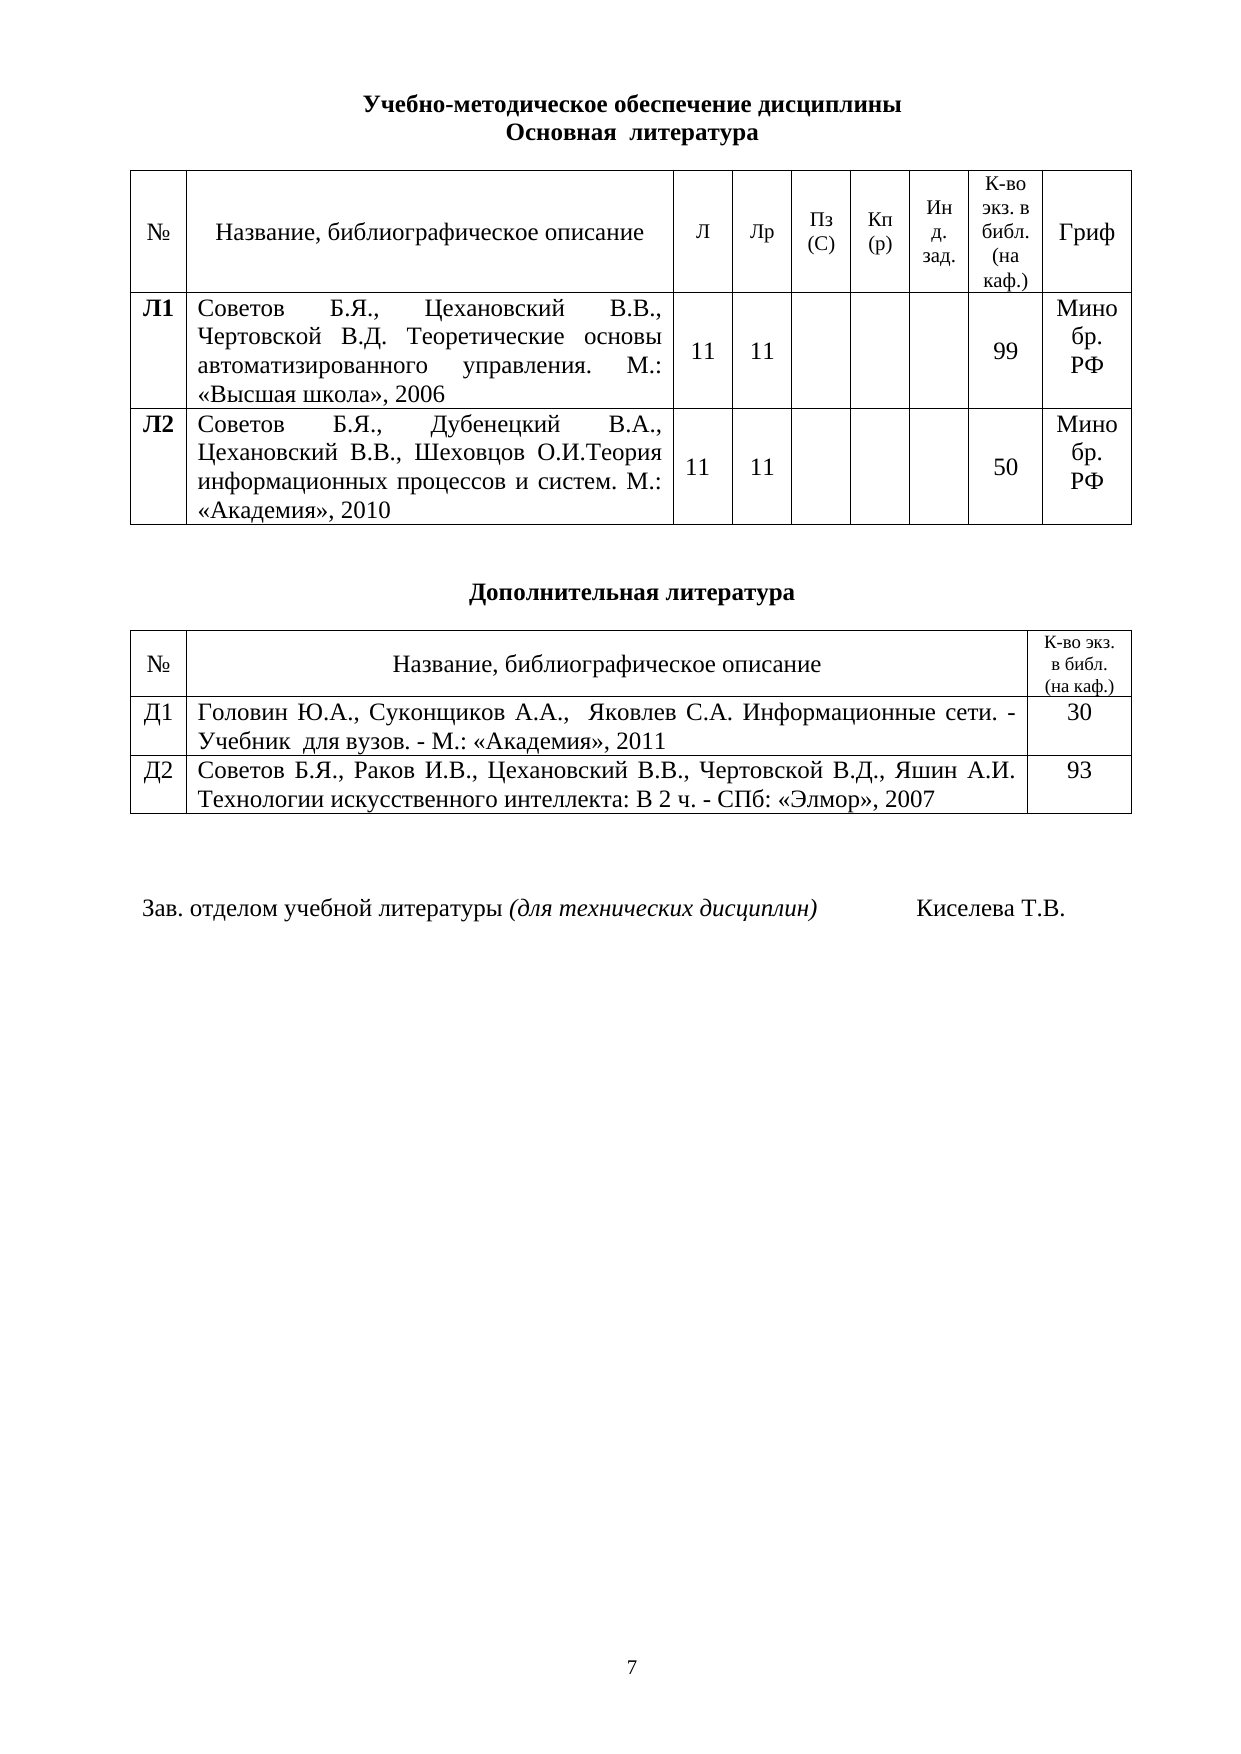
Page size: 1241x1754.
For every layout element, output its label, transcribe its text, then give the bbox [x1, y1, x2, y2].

table_cell [792, 293, 850, 408]
table_header Гриф [1043, 171, 1131, 292]
table_cell Л1 [131, 293, 186, 408]
table_cell 50 [969, 409, 1042, 524]
table_cell 30 [1028, 697, 1131, 754]
table_header № [131, 631, 186, 696]
subtitle Дополнительная литература [142, 577, 1122, 606]
table_header Кп (р) [851, 171, 909, 292]
table_cell 11 [733, 293, 791, 408]
subtitle Основная литература [142, 117, 1122, 146]
table_cell Советов Б.Я., Раков И.В., Цехановский В.В., Чертовской В.Д., Яшин А.И. Технологии искусственного интеллекта: В 2 ч. - СПб: «Элмор», 2007 [187, 756, 1027, 813]
table_cell [910, 409, 968, 524]
table_header Киселева Т.В. [851, 893, 1131, 922]
table_header Пз (С) [792, 171, 850, 292]
table_header К-во экз. в библ. (на каф.) [969, 171, 1042, 292]
table_cell 99 [969, 293, 1042, 408]
table_cell [851, 293, 909, 408]
table_cell 11 [674, 293, 732, 408]
table_cell Минобр. РФ [1043, 293, 1131, 408]
table_header № [131, 171, 186, 292]
table_header Название, библиографическое описание [187, 171, 673, 292]
table_header Лр [733, 171, 791, 292]
table_cell 11 [674, 409, 732, 524]
table_header Зав. отделом учебной литературы (для технических дисциплин) [131, 893, 851, 922]
table_cell Советов Б.Я., Цехановский В.В., Чертовской В.Д. Теоретические основы автоматизированного управления. М.: «Высшая школа», 2006 [187, 293, 673, 408]
table_cell Минобр. РФ [1043, 409, 1131, 524]
table_cell 93 [1028, 756, 1131, 813]
table_cell Л2 [131, 409, 186, 524]
table_cell 11 [733, 409, 791, 524]
table_cell [910, 293, 968, 408]
table_header Название, библиографическое описание [187, 631, 1027, 696]
subtitle Учебно-методическое обеспечение дисциплины [142, 89, 1122, 117]
table_cell [792, 409, 850, 524]
table_cell Д2 [131, 756, 186, 813]
table_header Л [674, 171, 732, 292]
table_cell [851, 409, 909, 524]
table_cell Советов Б.Я., Дубенецкий В.А., Цехановский В.В., Шеховцов О.И.Теория информационных процессов и систем. М.: «Академия», 2010 [187, 409, 673, 524]
table_cell Д1 [131, 697, 186, 754]
table_cell Головин Ю.А., Суконщиков А.А., Яковлев С.А. Информационные сети. - Учебник для вузов. - М.: «Академия», 2011 [187, 697, 1027, 754]
table_header К-во экз. в библ. (на каф.) [1028, 631, 1131, 696]
table_header Инд. зад. [910, 171, 968, 292]
